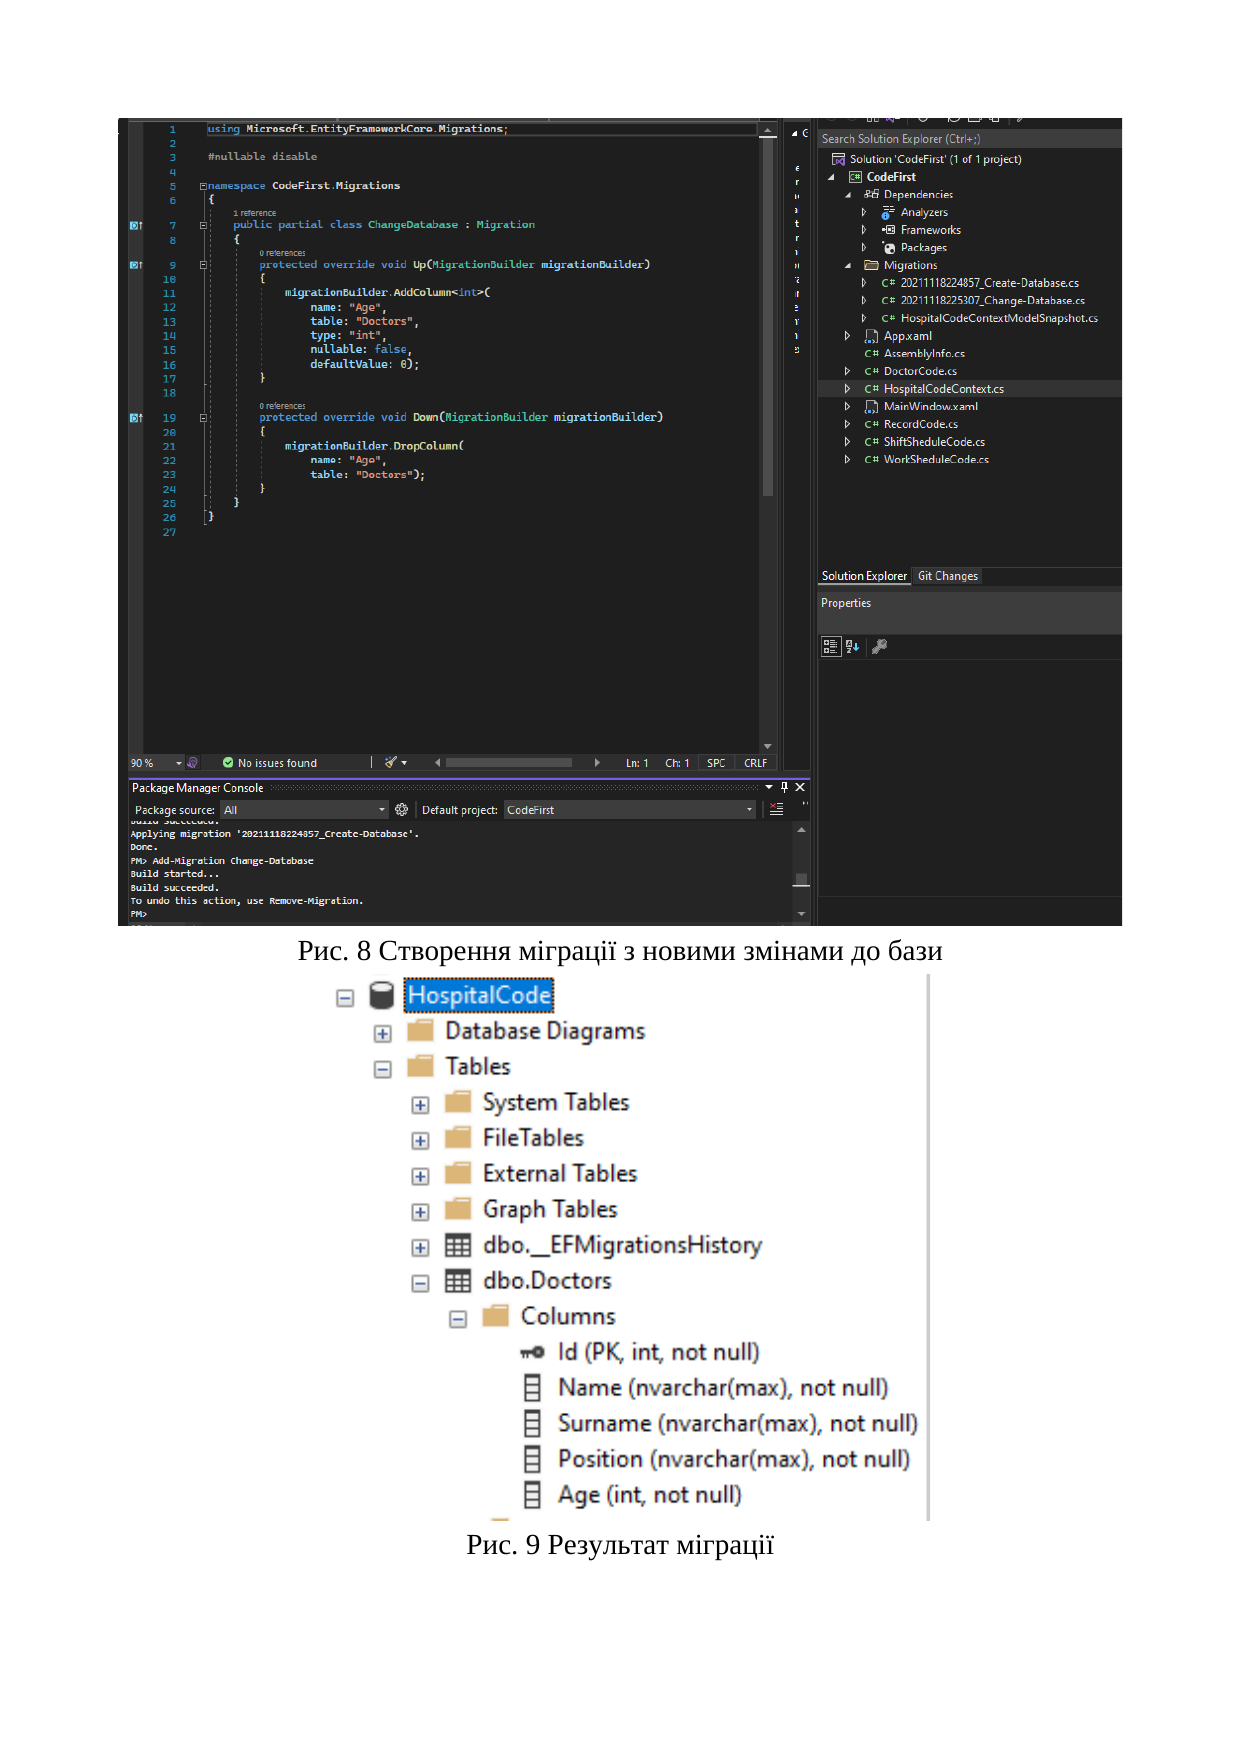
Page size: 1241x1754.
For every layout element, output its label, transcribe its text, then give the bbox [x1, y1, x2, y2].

text Рис. 8 Створення міграції з новими змінами до бази [118, 933, 1122, 966]
text Рис. 9 Результат міграції [118, 1527, 1122, 1561]
picture [118, 118, 1123, 926]
picture [310, 974, 931, 1521]
